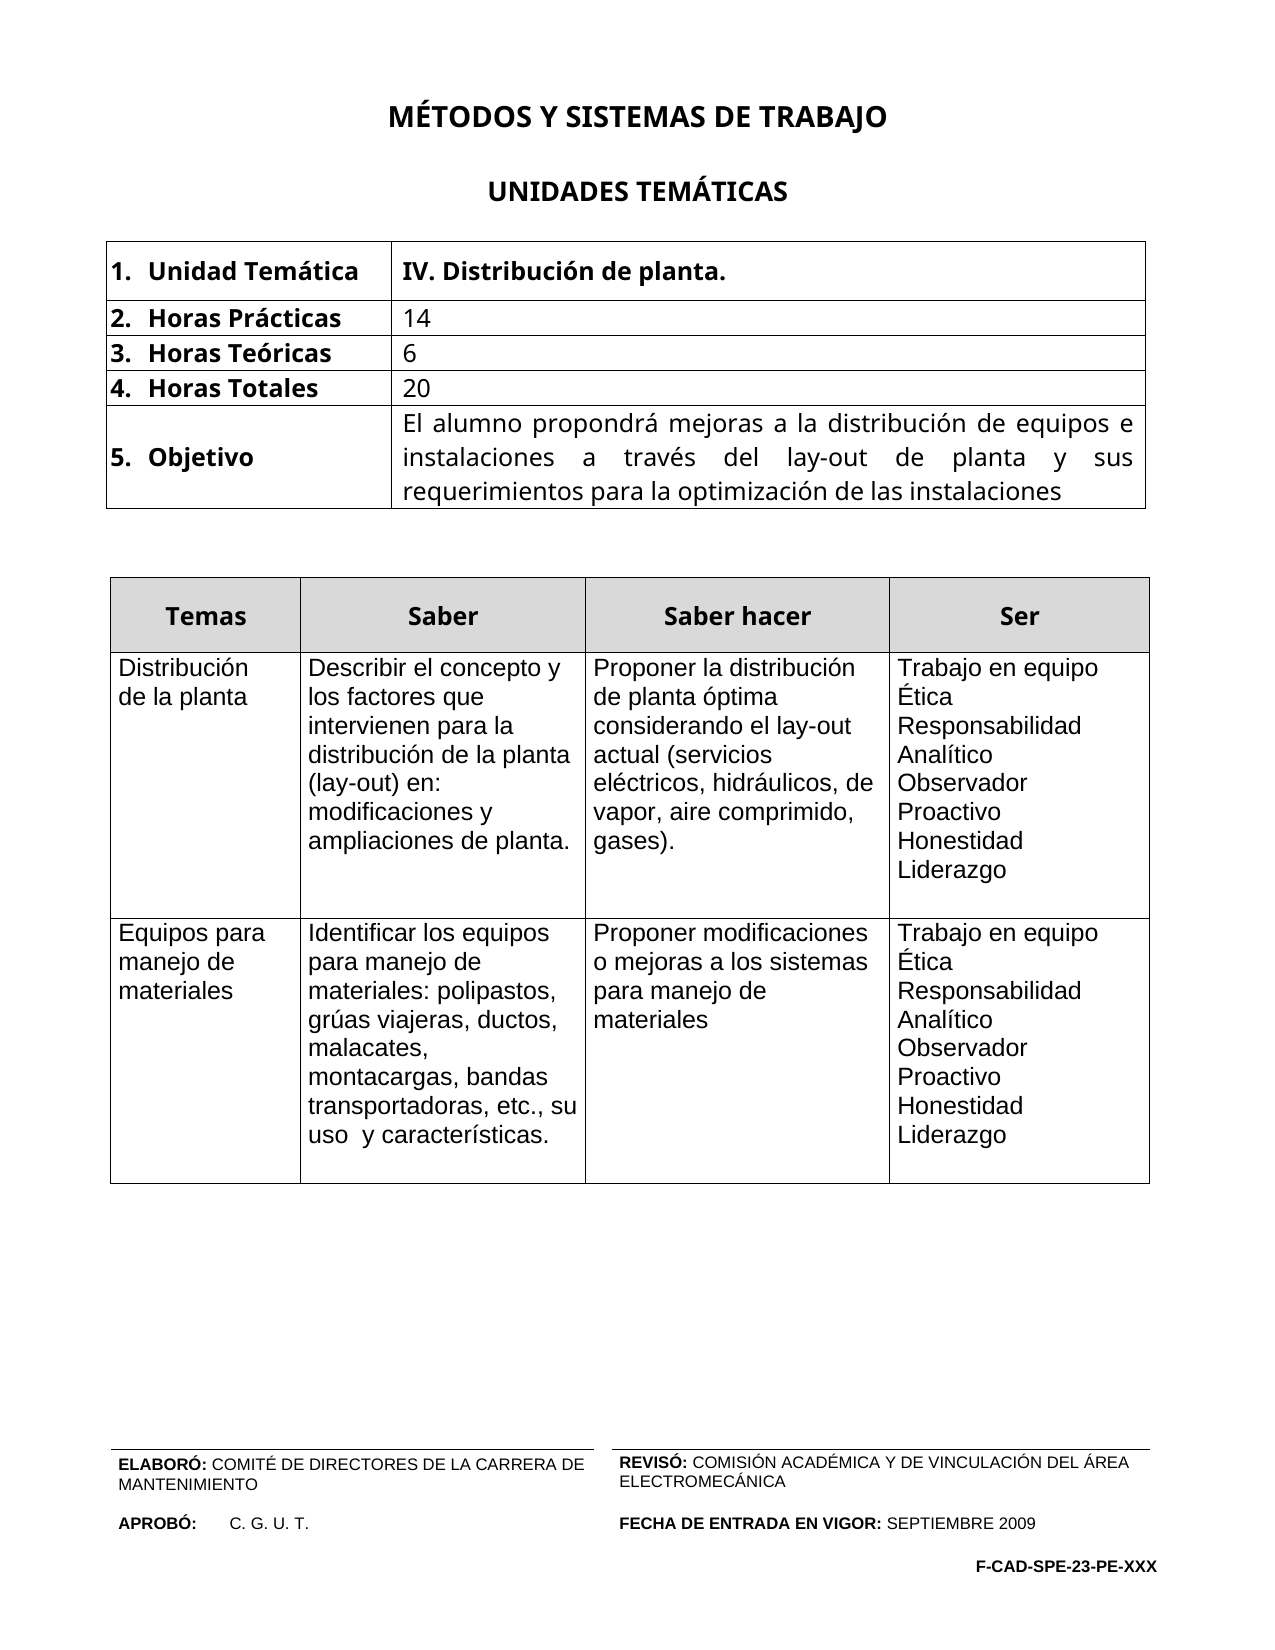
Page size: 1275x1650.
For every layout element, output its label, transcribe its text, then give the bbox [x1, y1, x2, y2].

text UNIDADES TEMÁTICAS [118, 172, 1157, 209]
table_cell Horas Prácticas [107, 301, 391, 335]
table_cell Horas Totales [107, 371, 391, 405]
table_header Temas [111, 578, 300, 652]
table_header Unidad Temática [107, 242, 391, 299]
table_cell Proponer la distribución de planta óptima considerando el lay-out actual (servicios eléctricos, hidráulicos, de vapor, aire comprimido, gases). [586, 653, 889, 917]
table_cell Objetivo [107, 406, 391, 508]
table_cell Equipos para manejo de materiales [111, 919, 300, 1182]
table_cell Trabajo en equipo Ética Responsabilidad Analítico Observador Proactivo Honestidad Liderazgo [890, 919, 1149, 1182]
table_header Ser [890, 578, 1149, 652]
table_cell 6 [392, 336, 1145, 370]
table_cell Trabajo en equipo Ética Responsabilidad Analítico Observador Proactivo Honestidad Liderazgo [890, 653, 1149, 917]
table_cell Proponer modificaciones o mejoras a los sistemas para manejo de materiales [586, 919, 889, 1182]
table_cell Identificar los equipos para manejo de materiales: polipastos, grúas viajeras, ductos, malacates, montacargas, bandas transportadoras, etc., su uso y características. [301, 919, 585, 1182]
table_cell Horas Teóricas [107, 336, 391, 370]
table_cell 20 [392, 371, 1145, 405]
table_header Saber hacer [586, 578, 889, 652]
table_cell Describir el concepto y los factores que intervienen para la distribución de la planta (lay-out) en: modificaciones y ampliaciones de planta. [301, 653, 585, 917]
table_cell Distribución de la planta [111, 653, 300, 917]
table_cell El alumno propondrá mejoras a la distribución de equipos e instalaciones a través del lay-out de planta y sus requerimientos para la optimización de las instalaciones [392, 406, 1145, 508]
table_cell 14 [392, 301, 1145, 335]
text MÉTODOS Y SISTEMAS DE TRABAJO [118, 96, 1157, 136]
table_header IV. Distribución de planta. [392, 242, 1145, 299]
table_header Saber [301, 578, 585, 652]
